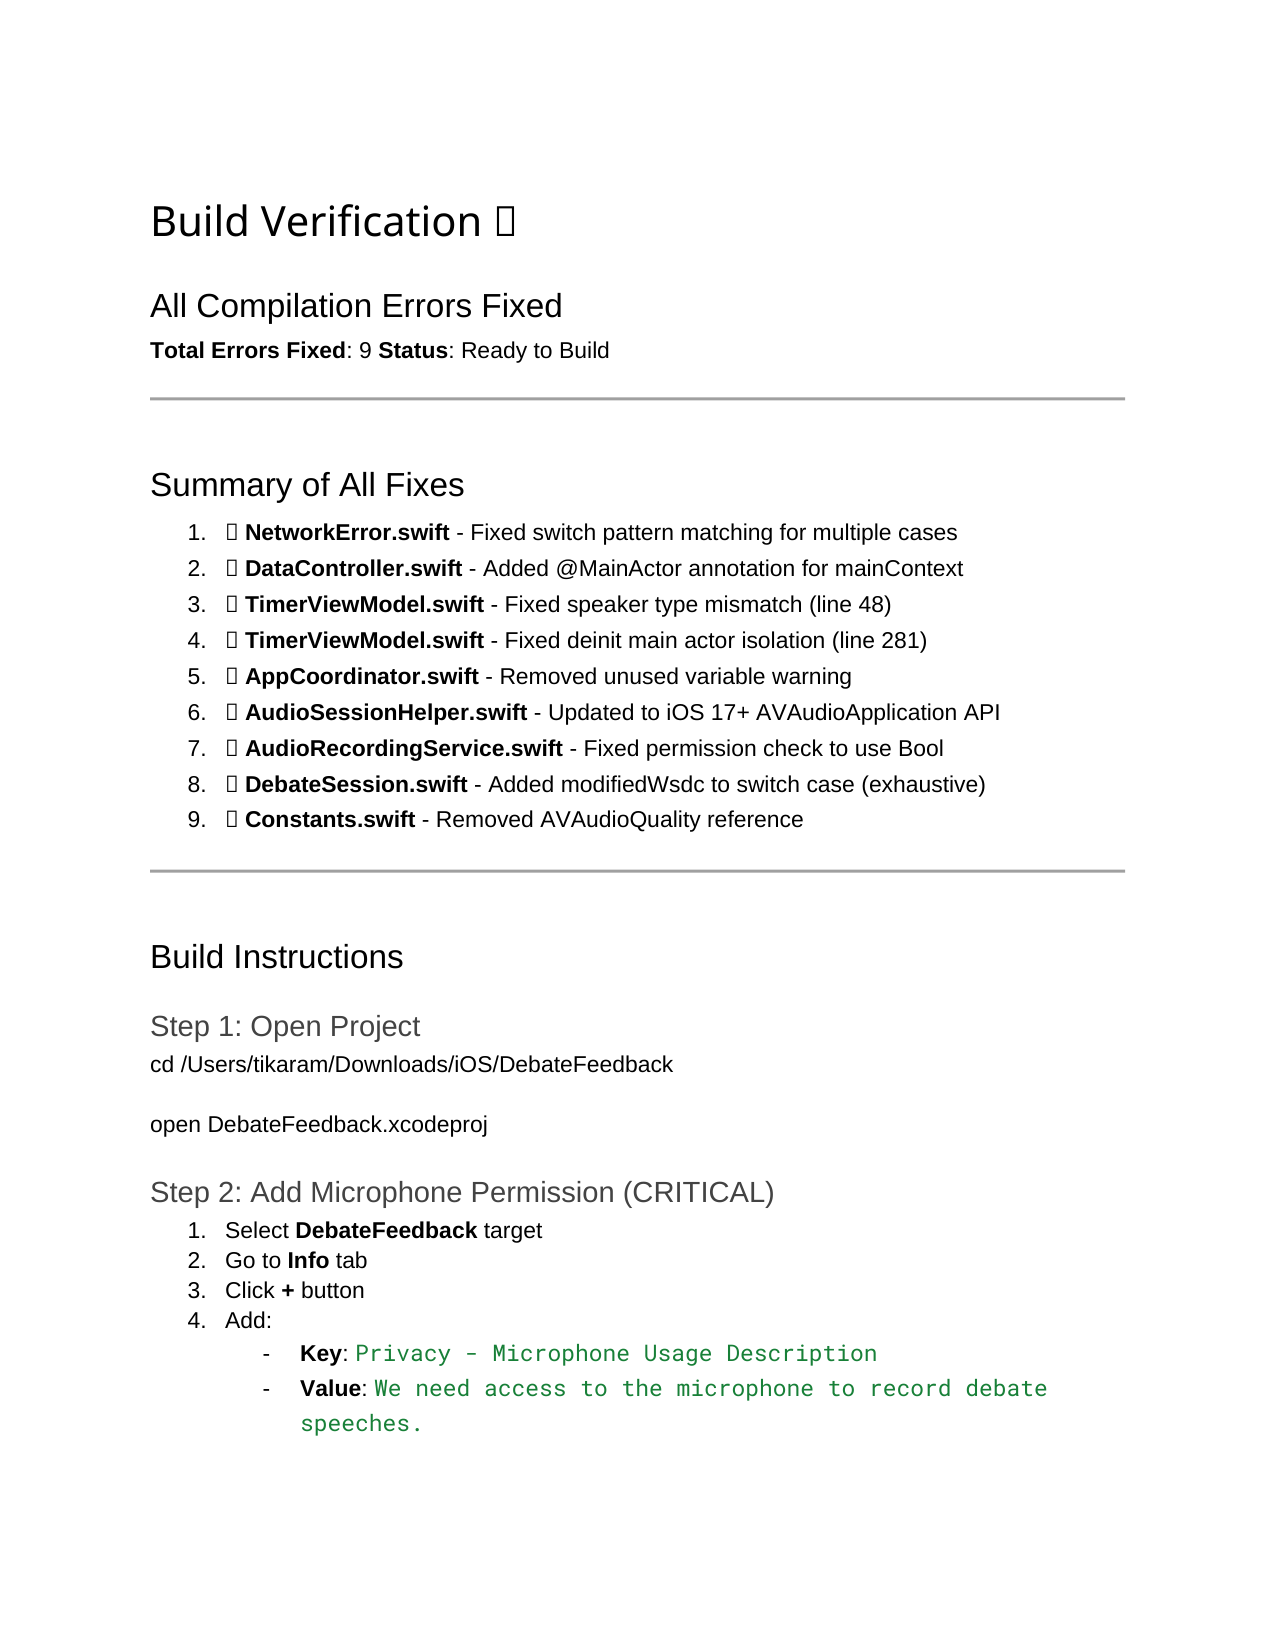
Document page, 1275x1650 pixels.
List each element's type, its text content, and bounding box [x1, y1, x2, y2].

list ✅ DataController.swift - Added @MainActor annotation for mainContext [187, 552, 1125, 583]
list Key: Privacy - Microphone Usage Description [262, 1338, 1125, 1368]
list Add: [187, 1307, 1125, 1334]
list ✅ AppCoordinator.swift - Removed unused variable warning [187, 660, 1125, 691]
subtitle Build Instructions [150, 937, 1125, 976]
list ✅ AudioRecordingService.swift - Fixed permission check to use Bool [187, 732, 1125, 763]
list ✅ TimerViewModel.swift - Fixed speaker type mismatch (line 48) [187, 588, 1125, 619]
list ✅ AudioSessionHelper.swift - Updated to iOS 17+ AVAudioApplication API [187, 696, 1125, 727]
subtitle Summary of All Fixes [150, 465, 1125, 503]
list Value: We need access to the microphone to record debate speeches. [262, 1372, 1125, 1437]
text open DebateFeedback.xcodeproj [150, 1111, 1125, 1138]
text Total Errors Fixed: 9 Status: Ready to Build [150, 337, 1125, 363]
list ✅ Constants.swift - Removed AVAudioQuality reference [187, 803, 1125, 835]
list Select DebateFeedback target [187, 1217, 1125, 1243]
text cd /Users/tikaram/Downloads/iOS/DebateFeedback [150, 1051, 1125, 1077]
subtitle Step 1: Open Project [150, 1009, 1125, 1043]
list ✅ DebateSession.swift - Added modifiedWsdc to switch case (exhaustive) [187, 767, 1125, 799]
subtitle Build Verification ✅ [150, 192, 1125, 248]
list ✅ NetworkError.swift - Fixed switch pattern matching for multiple cases [187, 516, 1125, 547]
list Click + button [187, 1277, 1125, 1303]
list Go to Info tab [187, 1247, 1125, 1273]
list ✅ TimerViewModel.swift - Fixed deinit main actor isolation (line 281) [187, 624, 1125, 655]
subtitle Step 2: Add Microphone Permission (CRITICAL) [150, 1175, 1125, 1208]
subtitle All Compilation Errors Fixed [150, 286, 1125, 324]
